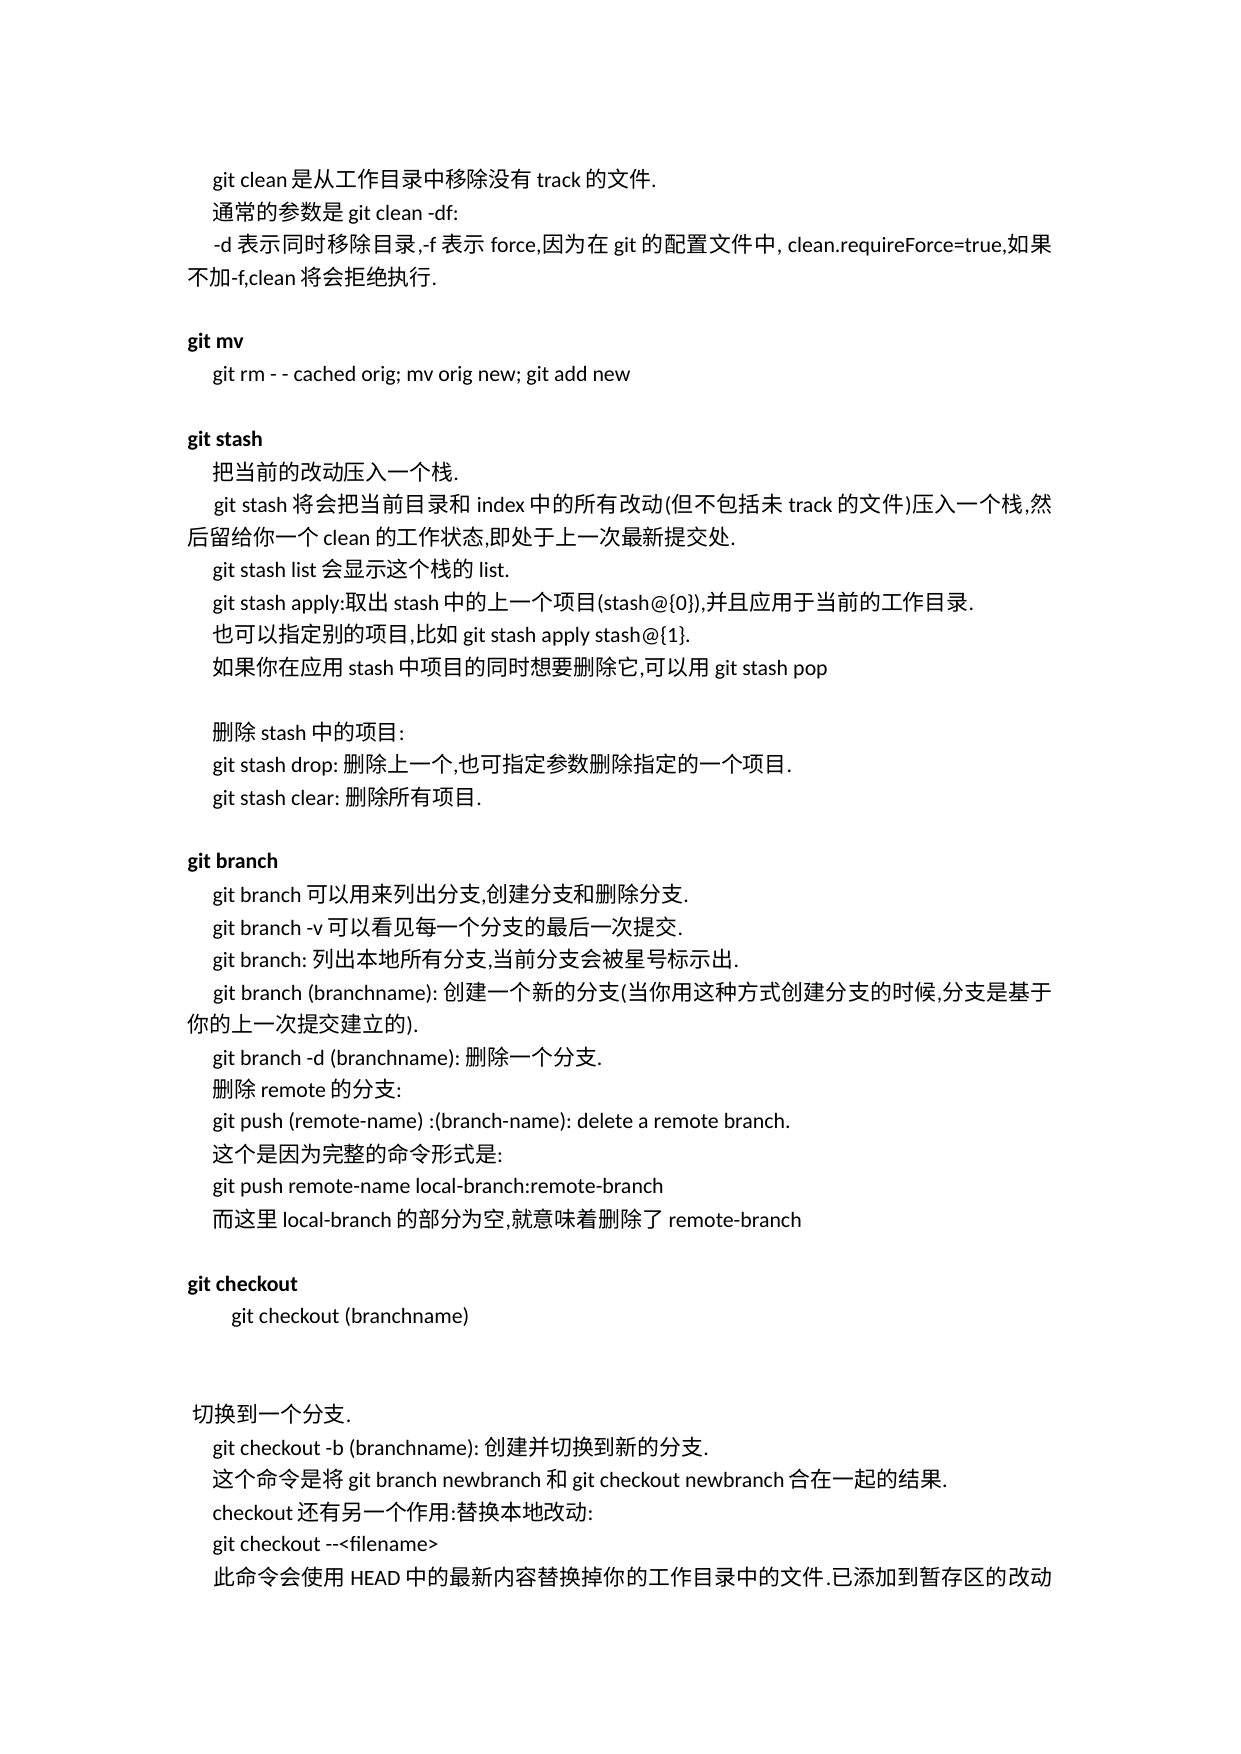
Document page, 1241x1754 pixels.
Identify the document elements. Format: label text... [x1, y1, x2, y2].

text git branch: 列出本地所有分支,当前分支会被星号标示出. [187, 942, 1053, 974]
text git clean是从工作目录中移除没有track的文件. [187, 162, 1053, 194]
text git stash将会把当前目录和index中的所有改动(但不包括未track的文件)压入一个栈,然后留给你一个clean的工作状态,即处于上一次最新提交处. [187, 487, 1053, 552]
text 把当前的改动压入一个栈. [187, 454, 1053, 487]
text 删除remote的分支: [187, 1072, 1053, 1104]
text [187, 1559, 1053, 1592]
text git stash list会显示这个栈的list. [187, 552, 1053, 584]
text git branch可以用来列出分支,创建分支和删除分支. [187, 877, 1053, 909]
text checkout还有另一个作用:替换本地改动: [187, 1494, 1053, 1527]
text git push (remote-name) :(branch-name): delete a remote branch. [187, 1104, 1053, 1137]
text -d表示同时移除目录,-f表示force,因为在git的配置文件中, clean.requireForce=true,如果不加-f,clean将会拒绝执行. [187, 227, 1053, 292]
text 删除stash中的项目: [187, 714, 1053, 747]
text 这个是因为完整的命令形式是: [187, 1137, 1053, 1169]
text git mv [187, 324, 1053, 357]
text git push remote-name local-branch:remote-branch [187, 1169, 1053, 1202]
text git stash drop: 删除上一个,也可指定参数删除指定的一个项目. [187, 747, 1053, 779]
text git checkout (branchname) [187, 1299, 1053, 1332]
text git checkout -b (branchname): 创建并切换到新的分支. [187, 1429, 1053, 1462]
text git checkout --<filename> [187, 1527, 1053, 1559]
text 通常的参数是git clean -df: [187, 194, 1053, 227]
text git branch -d (branchname): 删除一个分支. [187, 1039, 1053, 1072]
text 如果你在应用stash中项目的同时想要删除它,可以用git stash pop [187, 649, 1053, 682]
text 切换到一个分支. [187, 1397, 1053, 1429]
text 而这里local-branch的部分为空,就意味着删除了remote-branch [187, 1202, 1053, 1234]
text git stash clear: 删除所有项目. [187, 779, 1053, 812]
text git stash apply:取出stash中的上一个项目(stash@{0}),并且应用于当前的工作目录. [187, 584, 1053, 617]
text git stash [187, 422, 1053, 454]
text git checkout [187, 1267, 1053, 1299]
text 也可以指定别的项目,比如git stash apply stash@{1}. [187, 617, 1053, 649]
text git branch (branchname): 创建一个新的分支(当你用这种方式创建分支的时候,分支是基于你的上一次提交建立的). [187, 974, 1053, 1039]
text 这个命令是将git branch newbranch和git checkout newbranch合在一起的结果. [187, 1462, 1053, 1494]
text git rm - - cached orig; mv orig new; git add new [187, 357, 1053, 389]
text git branch [187, 844, 1053, 877]
text git branch -v可以看见每一个分支的最后一次提交. [187, 909, 1053, 942]
